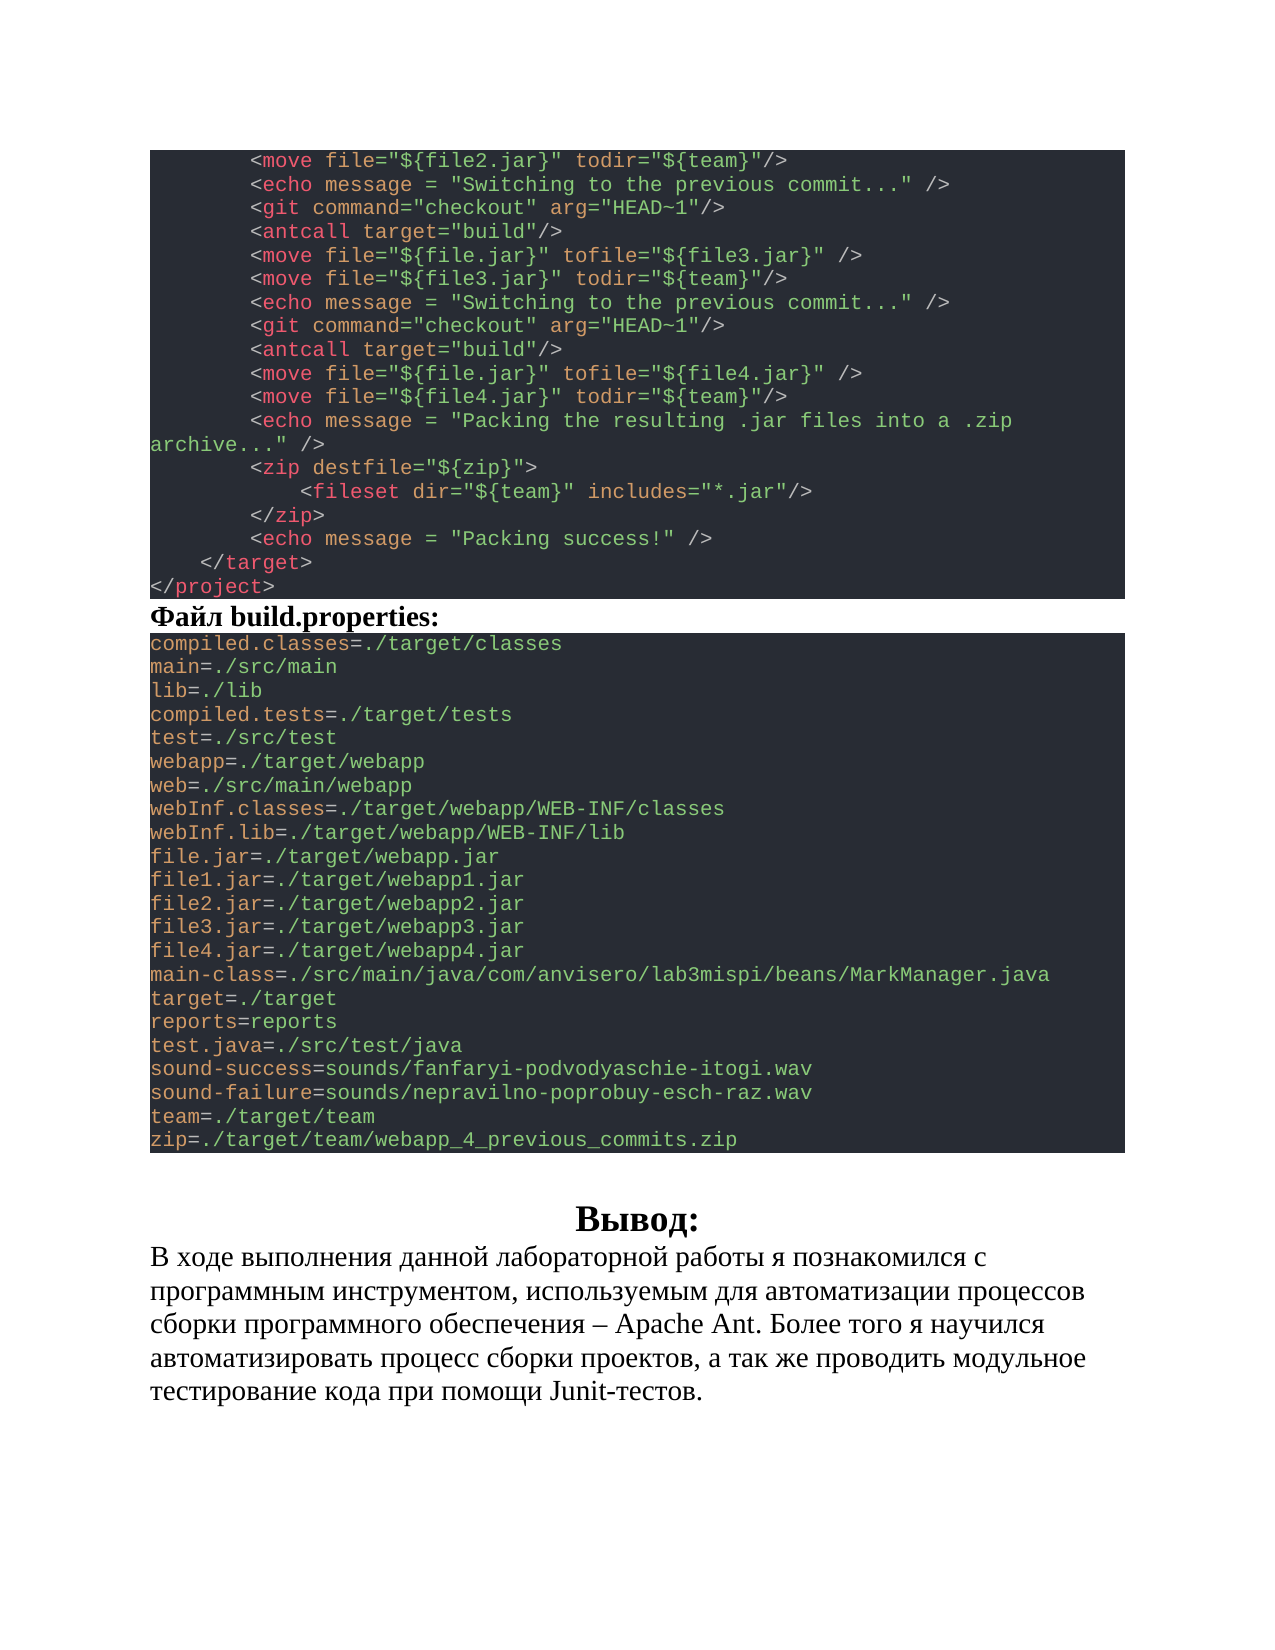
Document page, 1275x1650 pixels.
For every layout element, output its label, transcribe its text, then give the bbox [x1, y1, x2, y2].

text Файл build.properties: [150, 599, 1125, 633]
text Вывод: [150, 1196, 1125, 1239]
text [150, 150, 1125, 599]
text compiled.classes=./target/classes main=./src/main lib=./lib compiled.tests=./target/tests test=./src/test webapp=./target/webapp web=./src/main/webapp webInf.classes=./target/webapp/WEB-INF/classes webInf.lib=./target/webapp/WEB-INF/lib file.jar=./target/webapp.jar file1.jar=./target/webapp1.jar file2.jar=./target/webapp2.jar file3.jar=./target/webapp3.jar file4.jar=./target/webapp4.jar main-class=./src/main/java/com/anvisero/lab3mispi/beans/MarkManager.java target=./target reports=reports test.java=./src/test/java sound-success=sounds/fanfaryi-podvodyaschie-itogi.wav sound-failure=sounds/nepravilno-poprobuy-esch-raz.wav team=./target/team zip=./target/team/webapp_4_previous_commits.zip [150, 633, 1125, 1153]
text В ходе выполнения данной лабораторной работы я познакомился с программным инструментом, используемым для автоматизации процессов сборки программного обеспечения – Apache Ant. Более того я научился автоматизировать процесс сборки проектов, а так же проводить модульное тестирование кода при помощи Junit-тестов. [150, 1239, 1125, 1407]
